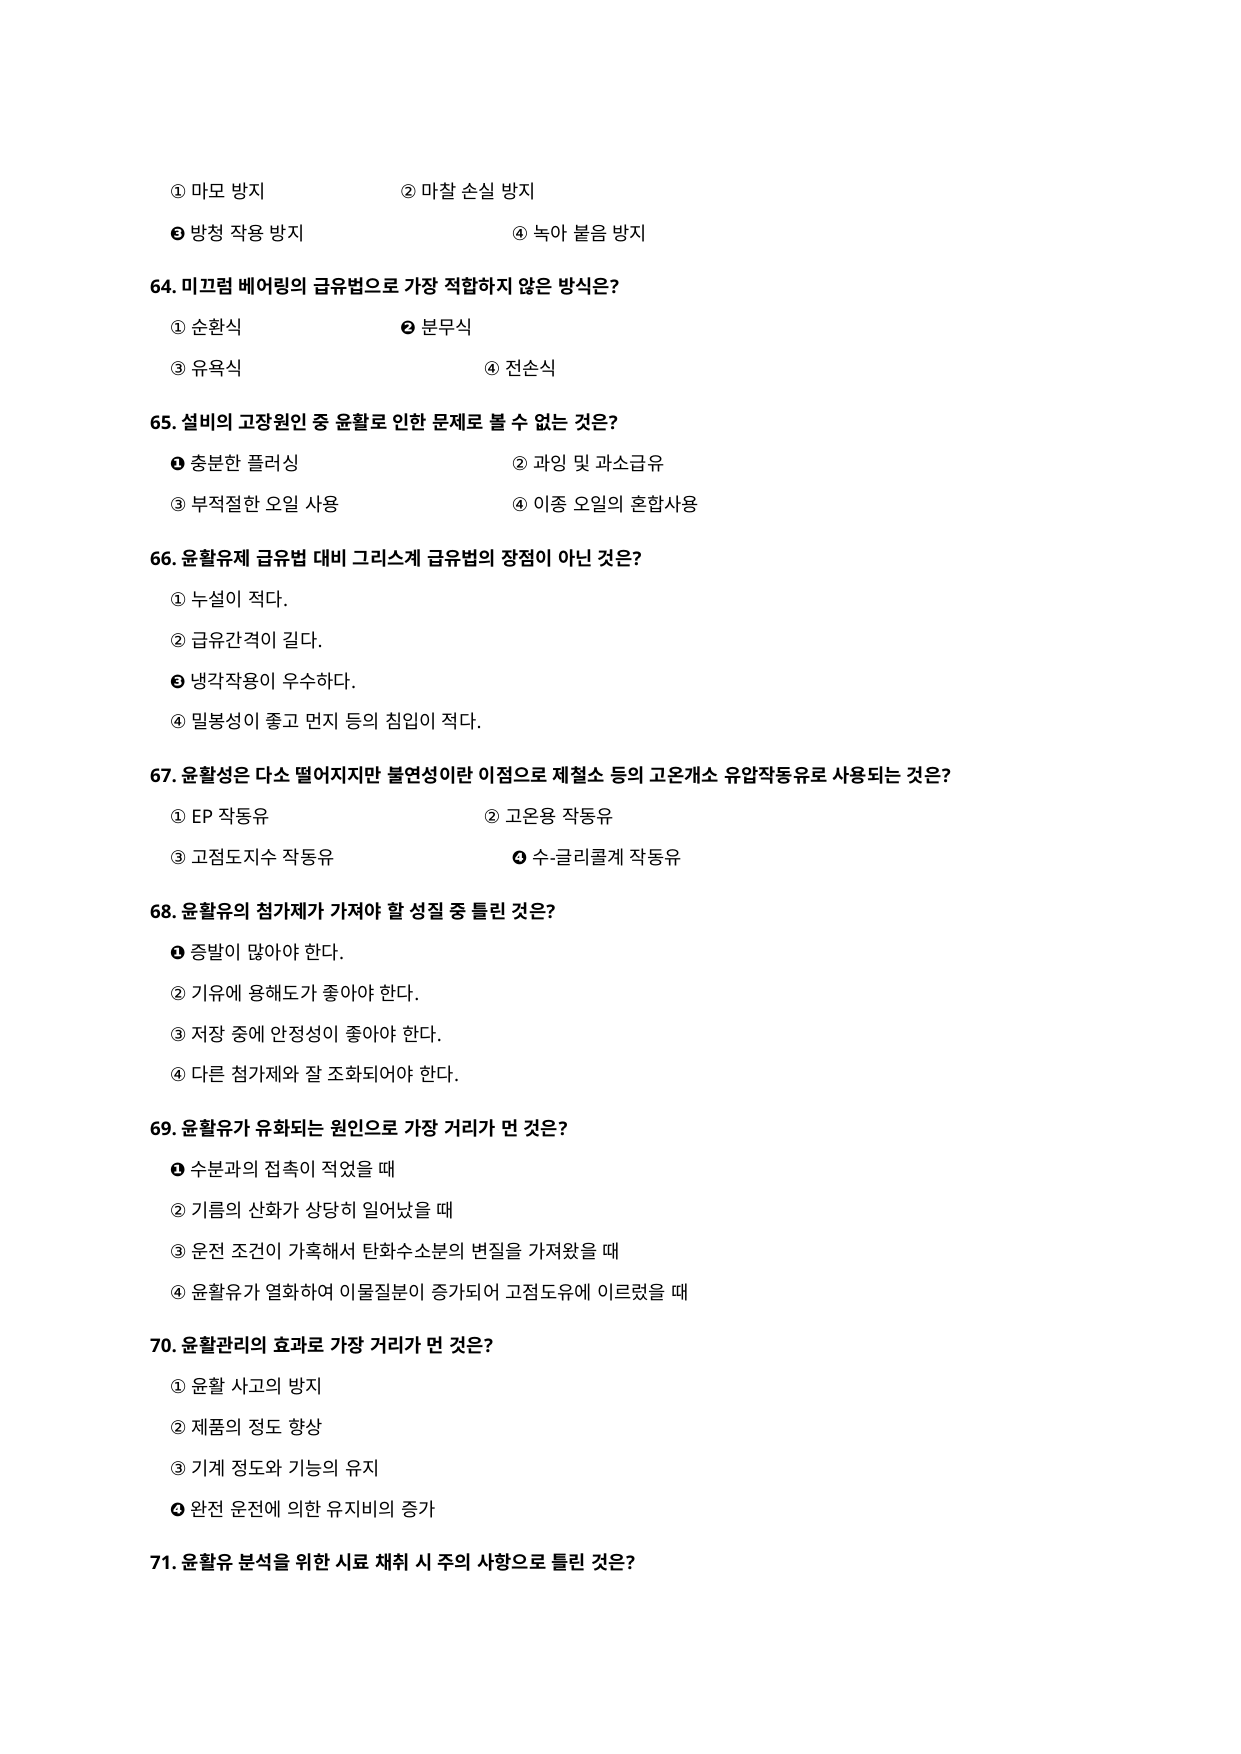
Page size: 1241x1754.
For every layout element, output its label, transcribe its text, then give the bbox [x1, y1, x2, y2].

text ③ 유욕식 ④ 전손식 [150, 354, 1090, 381]
text ❶ 증발이 많아야 한다. [150, 937, 1090, 964]
text ❹ 완전 운전에 의한 유지비의 증가 [150, 1494, 1090, 1522]
text 71. 윤활유 분석을 위한 시료 채취 시 주의 사항으로 틀린 것은? [150, 1548, 1090, 1575]
text ③ 저장 중에 안정성이 좋아야 한다. [150, 1019, 1090, 1046]
text ② 급유간격이 길다. [150, 625, 1090, 652]
text 64. 미끄럼 베어링의 급유법으로 가장 적합하지 않은 방식은? [150, 272, 1090, 299]
text ③ 기계 정도와 기능의 유지 [150, 1453, 1090, 1481]
text ③ 부적절한 오일 사용 ④ 이종 오일의 혼합사용 [150, 490, 1090, 517]
text 69. 윤활유가 유화되는 원인으로 가장 거리가 먼 것은? [150, 1113, 1090, 1141]
text ❸ 냉각작용이 우수하다. [150, 666, 1090, 693]
text ② 제품의 정도 향상 [150, 1413, 1090, 1440]
text ❶ 수분과의 접촉이 적었을 때 [150, 1154, 1090, 1182]
text ❸ 방청 작용 방지 ④ 녹아 붙음 방지 [150, 218, 1090, 246]
text ④ 밀봉성이 좋고 먼지 등의 침입이 적다. [150, 707, 1090, 734]
text ① EP 작동유 ② 고온용 작동유 [150, 802, 1090, 829]
text ② 기름의 산화가 상당히 일어났을 때 [150, 1195, 1090, 1223]
text 67. 윤활성은 다소 떨어지지만 불연성이란 이점으로 제철소 등의 고온개소 유압작동유로 사용되는 것은? [150, 761, 1090, 788]
text 65. 설비의 고장원인 중 윤활로 인한 문제로 볼 수 없는 것은? [150, 408, 1090, 435]
text ❶ 충분한 플러싱 ② 과잉 및 과소급유 [150, 449, 1090, 476]
text ④ 윤활유가 열화하여 이물질분이 증가되어 고점도유에 이르렀을 때 [150, 1277, 1090, 1304]
text 68. 윤활유의 첨가제가 가져야 할 성질 중 틀린 것은? [150, 896, 1090, 923]
text ③ 운전 조건이 가혹해서 탄화수소분의 변질을 가져왔을 때 [150, 1236, 1090, 1263]
text 66. 윤활유제 급유법 대비 그리스계 급유법의 장점이 아닌 것은? [150, 543, 1090, 571]
text ① 마모 방지 ② 마찰 손실 방지 [150, 177, 1090, 204]
text 70. 윤활관리의 효과로 가장 거리가 먼 것은? [150, 1331, 1090, 1358]
text ② 기유에 용해도가 좋아야 한다. [150, 978, 1090, 1005]
text ③ 고점도지수 작동유 ❹ 수-글리콜계 작동유 [150, 843, 1090, 870]
text ④ 다른 첨가제와 잘 조화되어야 한다. [150, 1060, 1090, 1087]
text ① 누설이 적다. [150, 584, 1090, 612]
text ① 윤활 사고의 방지 [150, 1372, 1090, 1399]
text ① 순환식 ❷ 분무식 [150, 313, 1090, 340]
